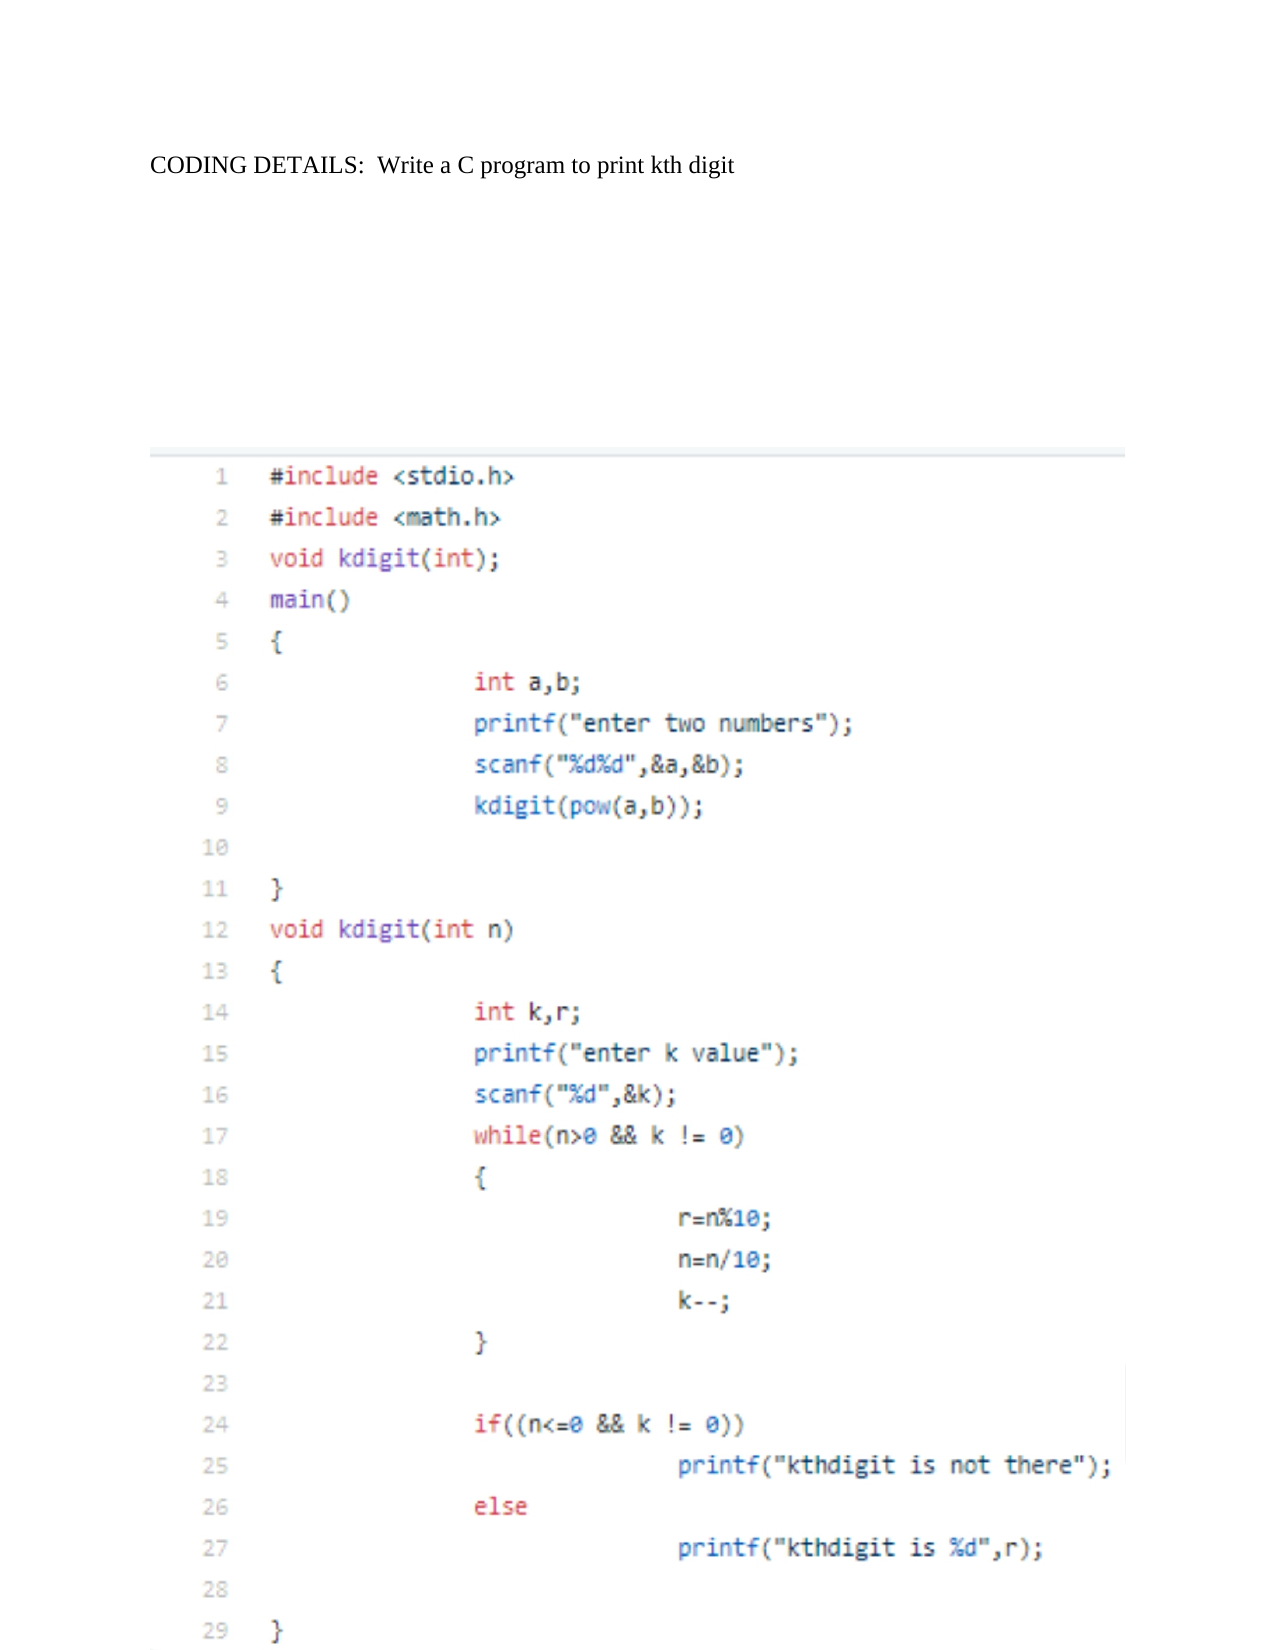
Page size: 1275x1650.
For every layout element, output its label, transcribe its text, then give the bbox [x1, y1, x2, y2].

picture [150, 447, 1125, 1650]
text CODING DETAILS: Write a C program to print kth digit [150, 150, 1125, 179]
